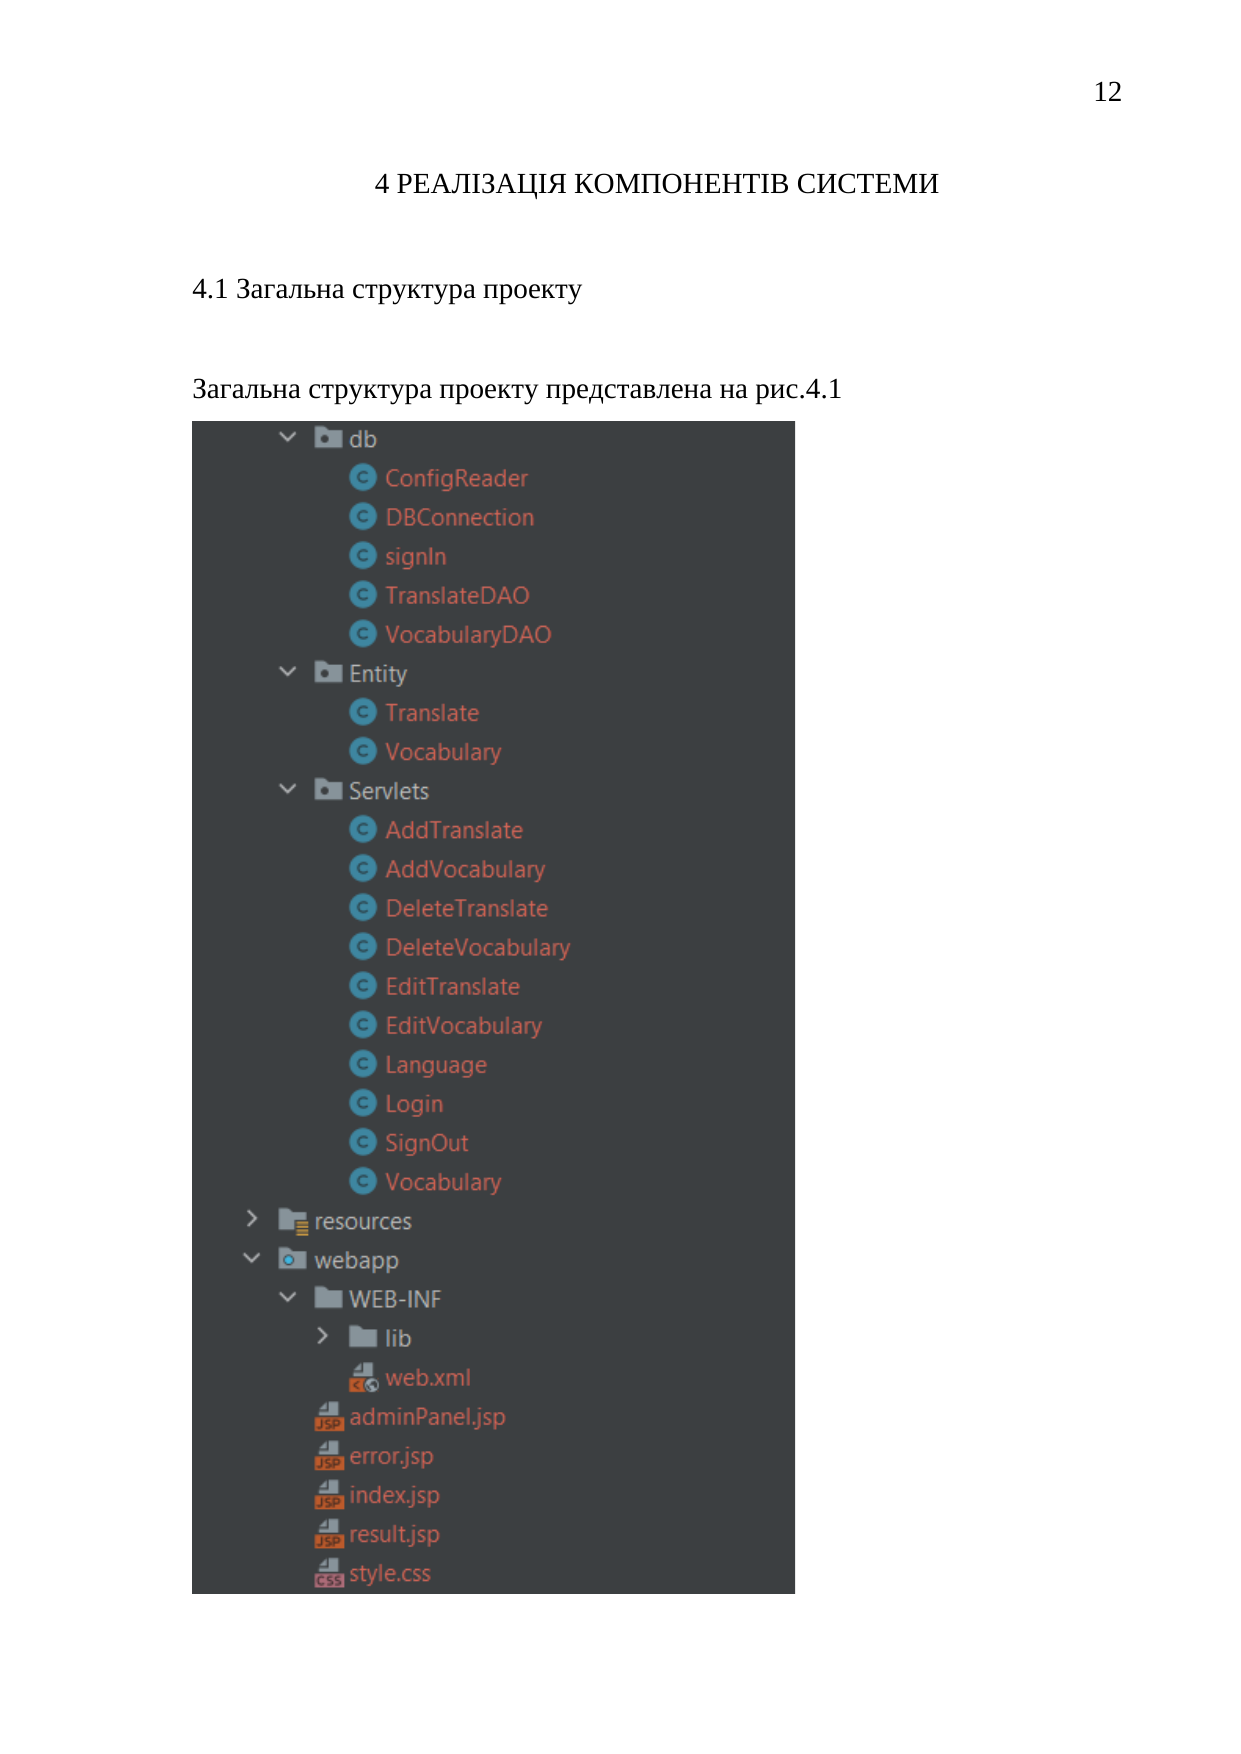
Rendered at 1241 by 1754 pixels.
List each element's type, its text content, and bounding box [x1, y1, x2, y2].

text Загальна структура проекту представлена на рис.4.1 [118, 371, 1122, 405]
picture [192, 421, 795, 1594]
subtitle 4 РЕАЛІЗАЦІЯ КОМПОНЕНТІВ СИСТЕМИ [118, 166, 1122, 199]
subtitle 4.1 Загальна структура проекту [118, 271, 1122, 304]
